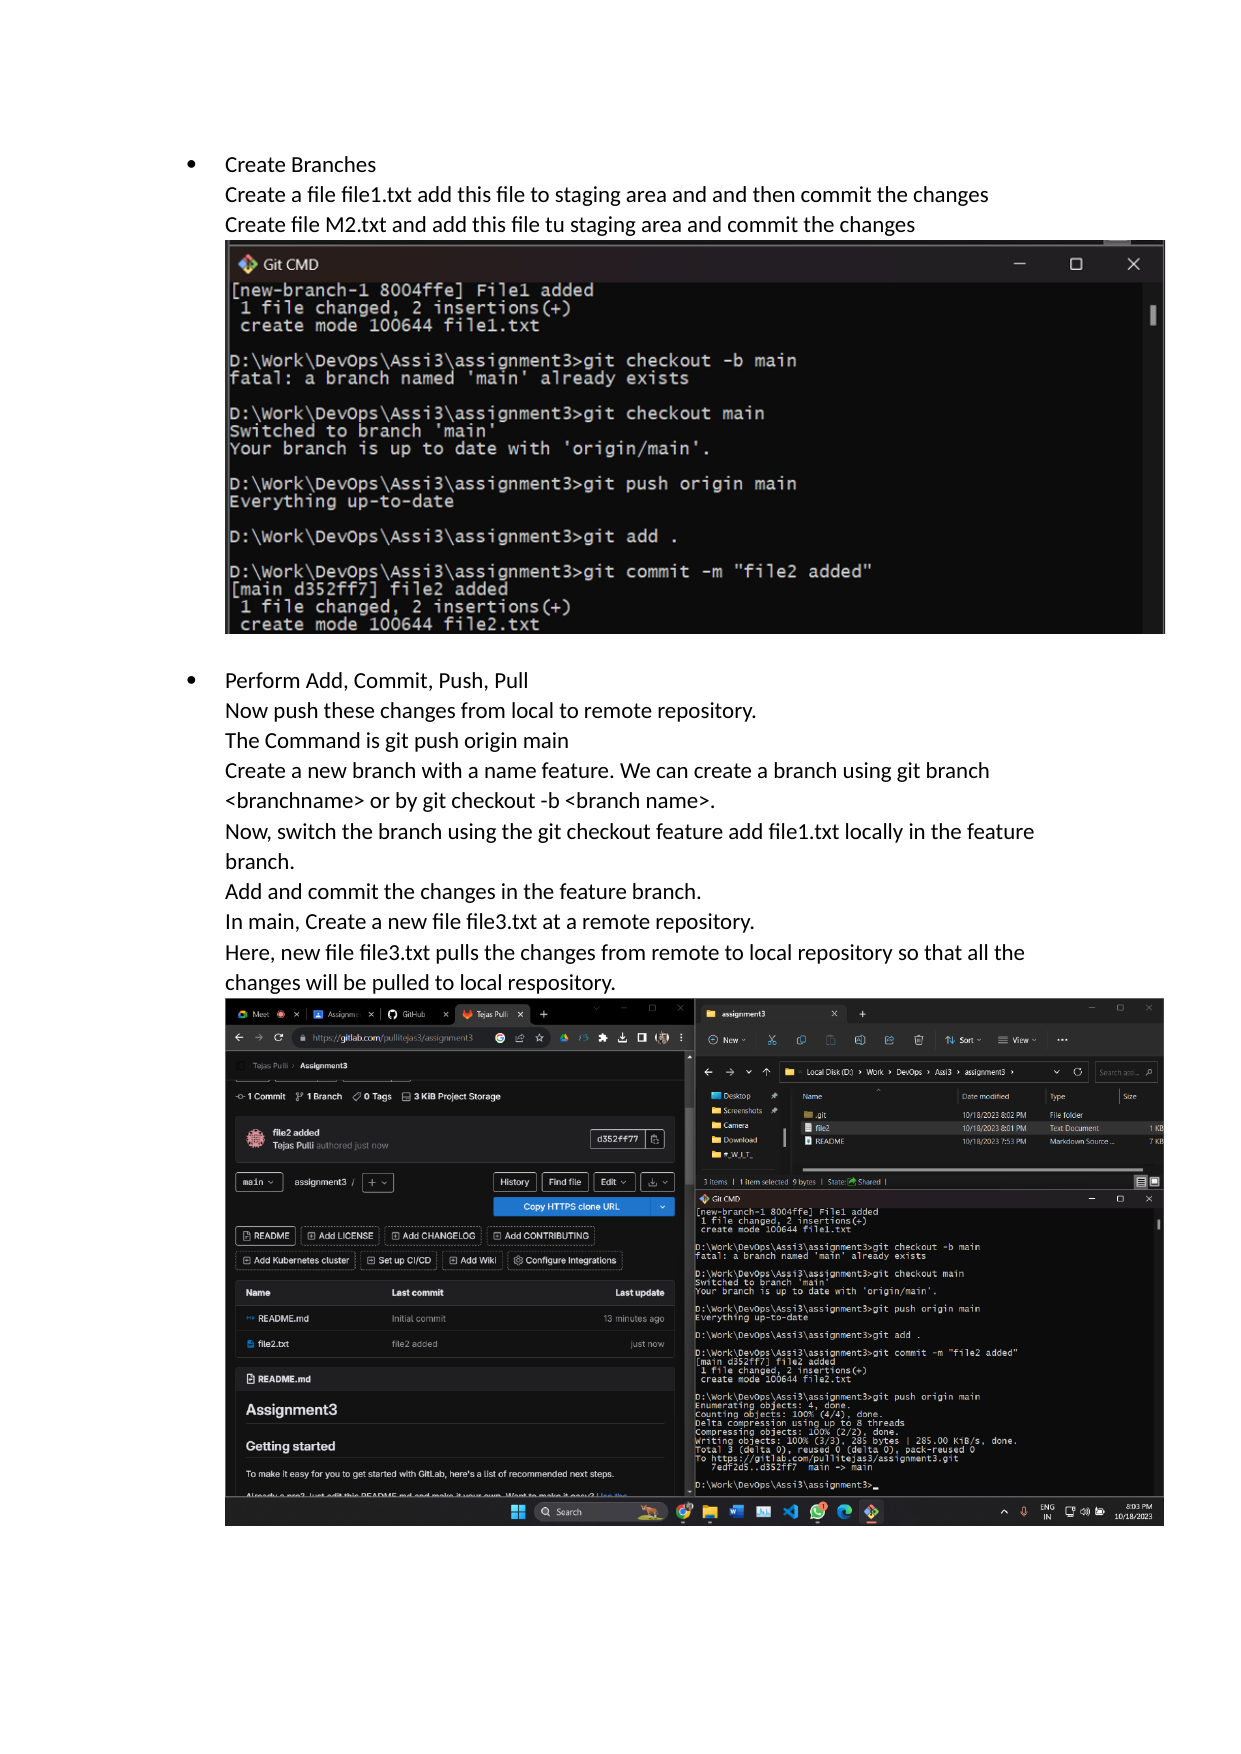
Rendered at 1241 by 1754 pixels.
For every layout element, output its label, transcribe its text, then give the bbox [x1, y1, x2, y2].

list Now push these changes from local to remote repository. [225, 696, 1090, 724]
picture [225, 998, 1164, 1526]
list Create a file file1.txt add this file to staging area and and then commit the changes [225, 180, 1090, 208]
list In main, Create a new file file3.txt at a remote repository. [225, 907, 1090, 936]
list branch. [225, 847, 1090, 875]
list Create a new branch with a name feature. We can create a branch using git branch [225, 756, 1090, 784]
list changes will be pulled to local respository. [225, 968, 1090, 996]
list Perform Add, Commit, Push, Pull [187, 666, 1090, 694]
list Here, new file file3.txt pulls the changes from remote to local repository so that all the [225, 938, 1090, 966]
list The Command is git push origin main [225, 726, 1090, 754]
list Now, switch the branch using the git checkout feature add file1.txt locally in the feature [225, 817, 1090, 845]
list Add and commit the changes in the feature branch. [225, 877, 1090, 905]
picture [225, 240, 1166, 634]
list Create file M2.txt and add this file tu staging area and commit the changes [225, 210, 1090, 238]
list <branchname> or by git checkout -b <branch name>. [225, 787, 1090, 815]
list Create Branches [187, 150, 1090, 178]
